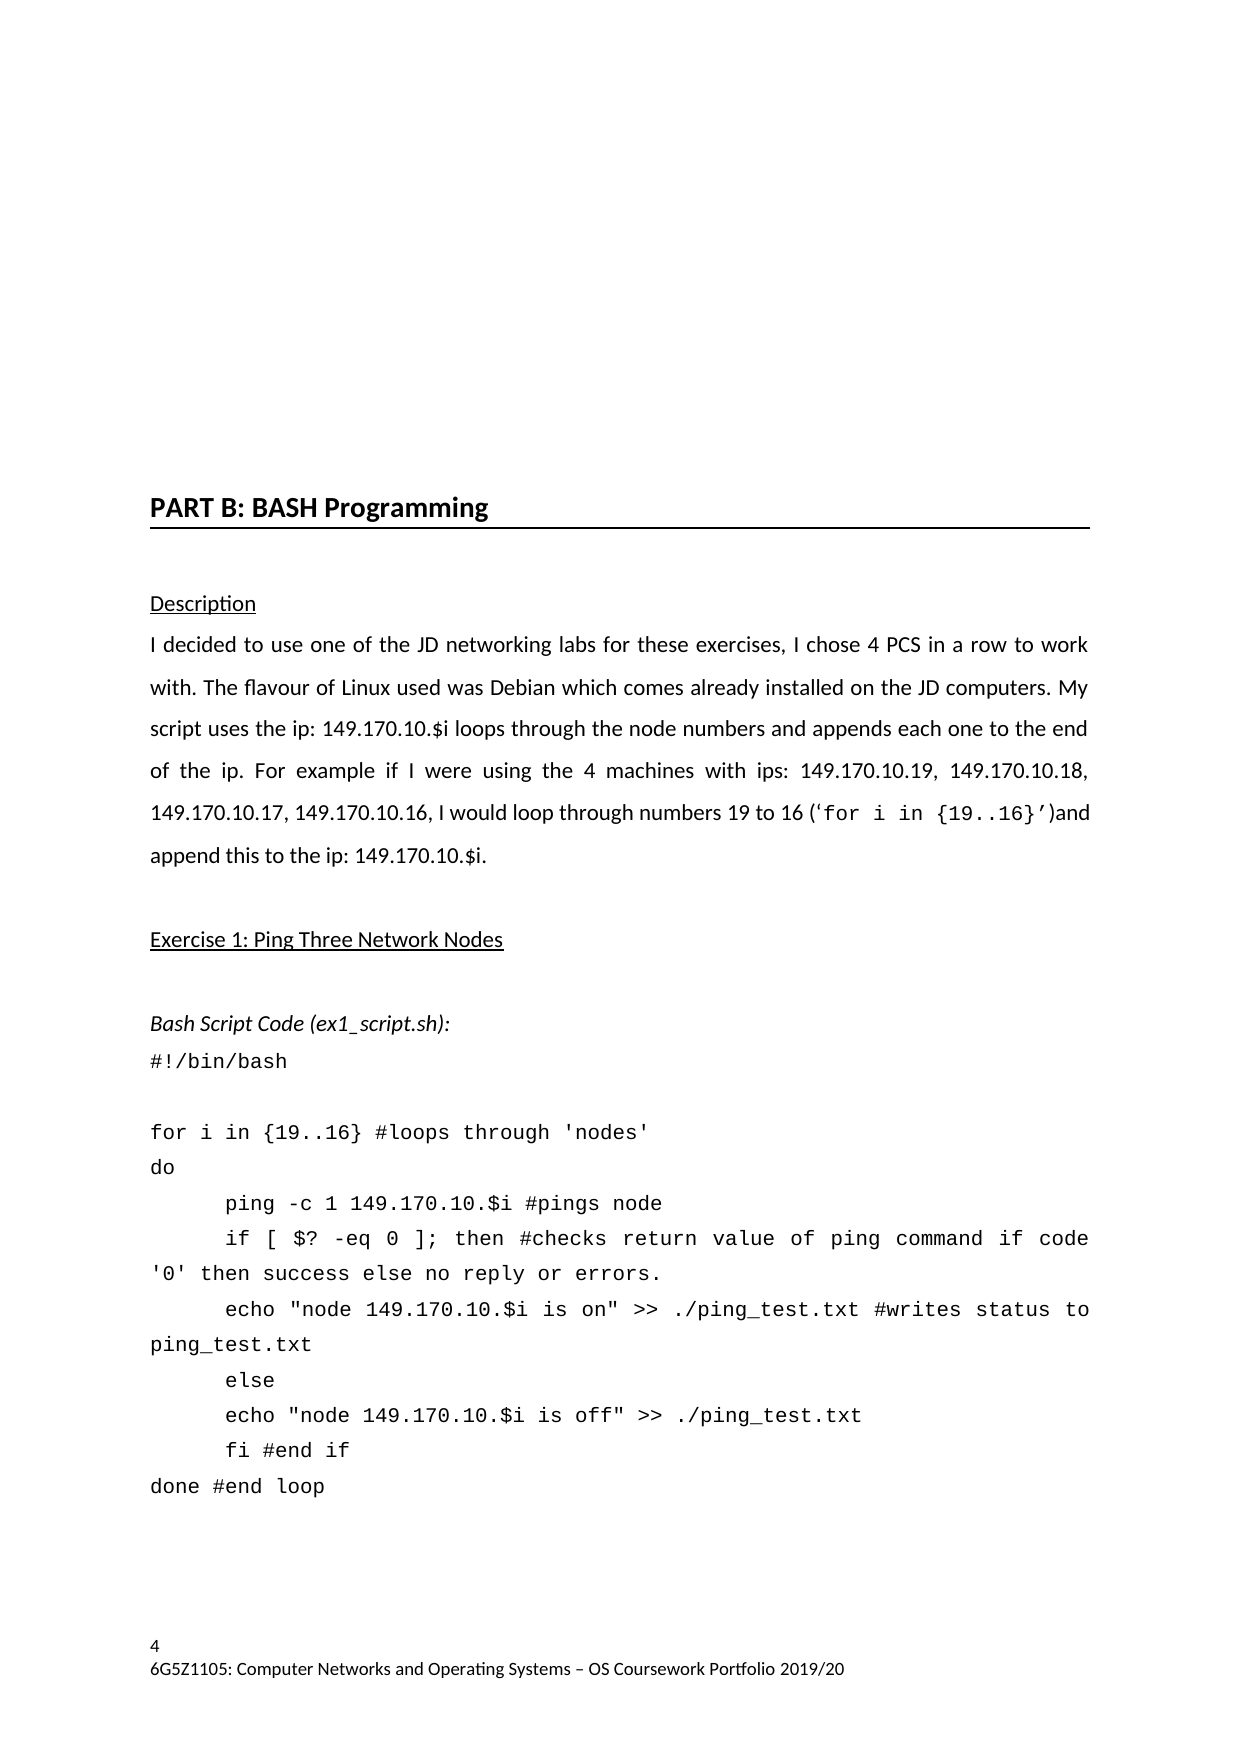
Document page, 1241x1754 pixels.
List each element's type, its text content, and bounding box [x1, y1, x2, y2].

text if [ $? -eq 0 ]; then #checks return value of ping command if code '0' then success else no reply or errors. [150, 1228, 1090, 1287]
text ping -c 1 149.170.10.$i #pings node [150, 1193, 1090, 1216]
text echo "node 149.170.10.$i is on" >> ./ping_test.txt #writes status to ping_test.txt [150, 1299, 1090, 1358]
text echo "node 149.170.10.$i is off" >> ./ping_test.txt [150, 1405, 1090, 1429]
text Exercise 1: Ping Three Network Nodes [150, 925, 1090, 953]
text do [150, 1157, 1090, 1181]
text I decided to use one of the JD networking labs for these exercises, I chose 4 PCS in a row to work with. The flavour of Linux used was Debian which comes already installed on the JD computers. My script uses the ip: 149.170.10.$i loops through the node numbers and appends each one to the end of the ip. For example if I were using the 4 machines with ips: 149.170.10.19, 149.170.10.18, 149.170.10.17, 149.170.10.16, I would loop through numbers 19 to 16 (‘for i in {19..16}’)and append this to the ip: 149.170.10.$i. [150, 631, 1090, 869]
text #!/bin/bash [150, 1051, 1090, 1074]
text done #end loop [150, 1476, 1090, 1499]
text else [150, 1370, 1090, 1393]
text fi #end if [150, 1441, 1090, 1464]
text PART B: BASH Programming [150, 489, 1090, 527]
text Description [150, 589, 1090, 617]
text for i in {19..16} #loops through 'nodes' [150, 1122, 1090, 1145]
text Bash Script Code (ex1_script.sh): [150, 1009, 1090, 1037]
